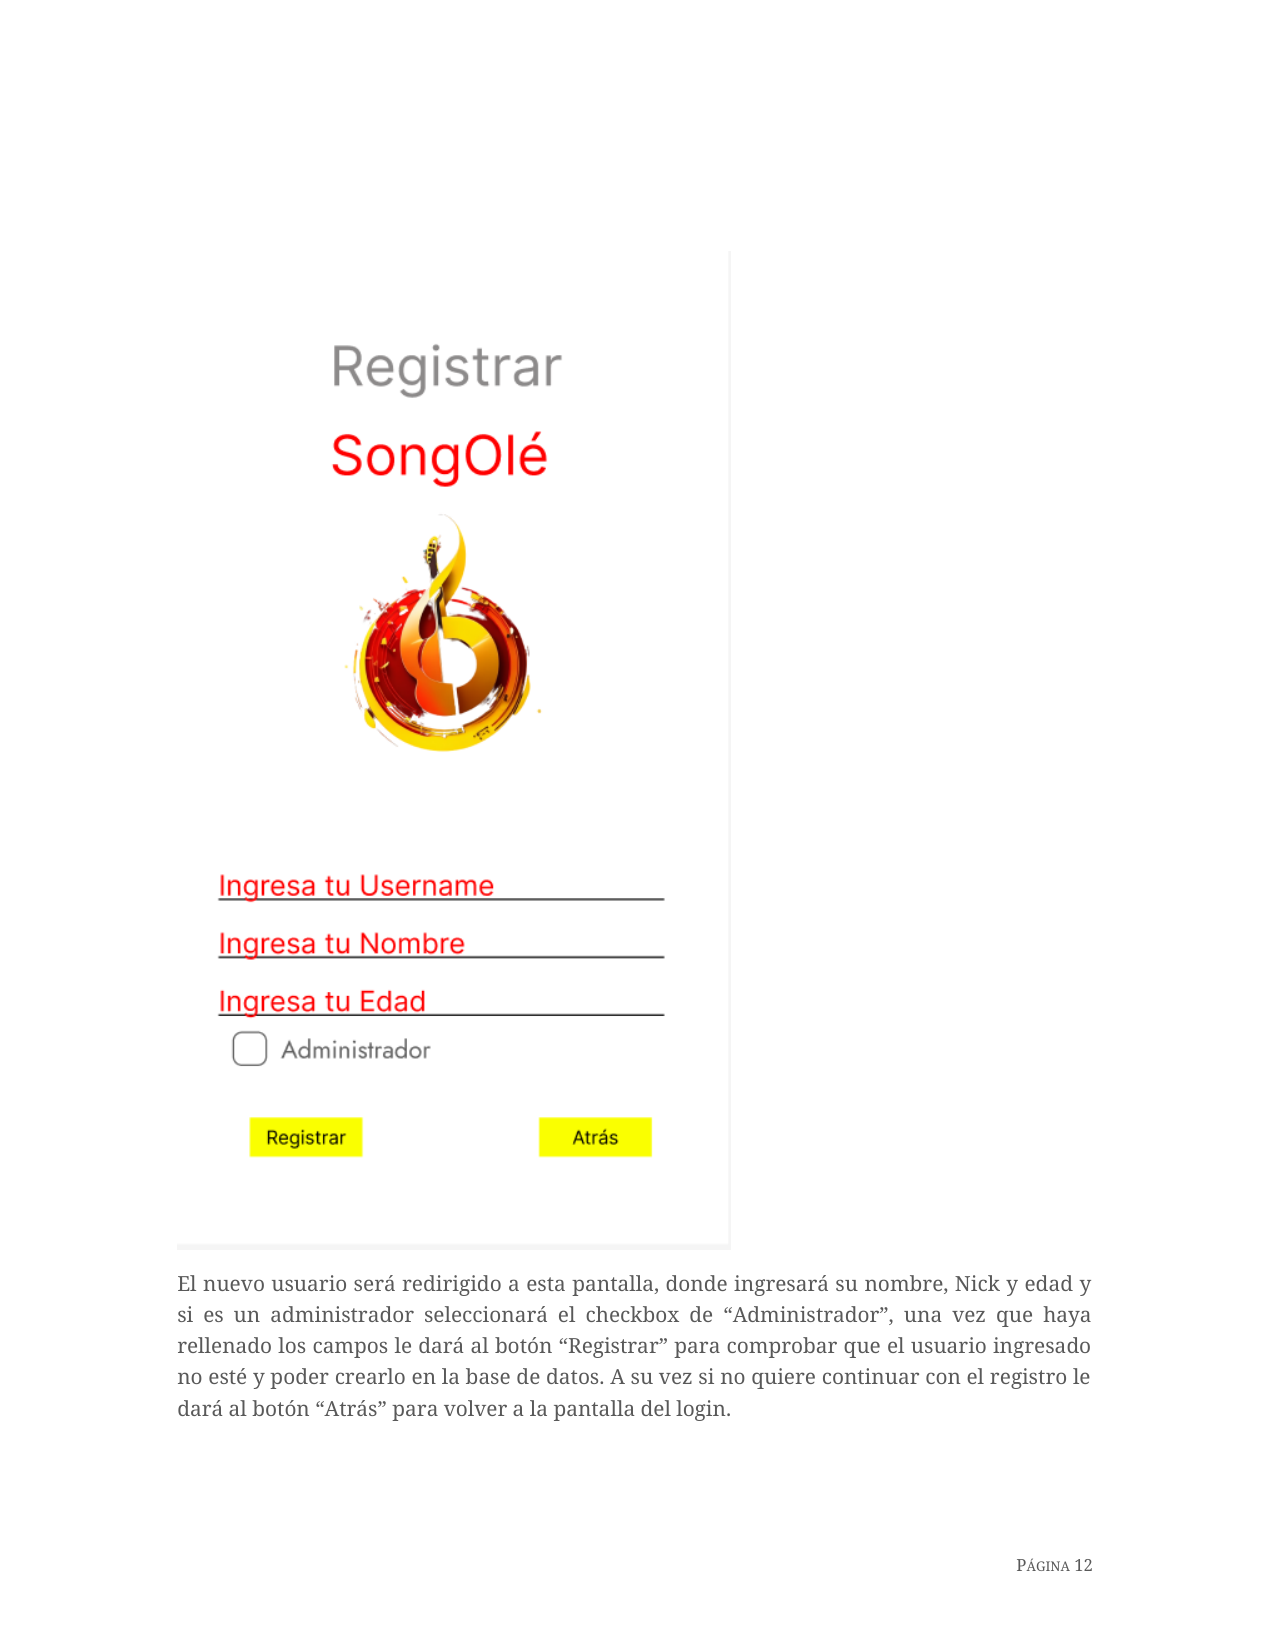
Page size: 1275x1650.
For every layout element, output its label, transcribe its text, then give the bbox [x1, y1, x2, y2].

text El nuevo usuario será redirigido a esta pantalla, donde ingresará su nombre, Nick y edad y si es un administrador seleccionará el checkbox de “Administrador”, una vez que haya rellenado los campos le dará al botón “Registrar” para comprobar que el usuario ingresado no esté y poder crearlo en la base de datos. A su vez si no quiere continuar con el registro le dará al botón “Atrás” para volver a la pantalla del login. [177, 1269, 1093, 1422]
picture [177, 251, 731, 1250]
